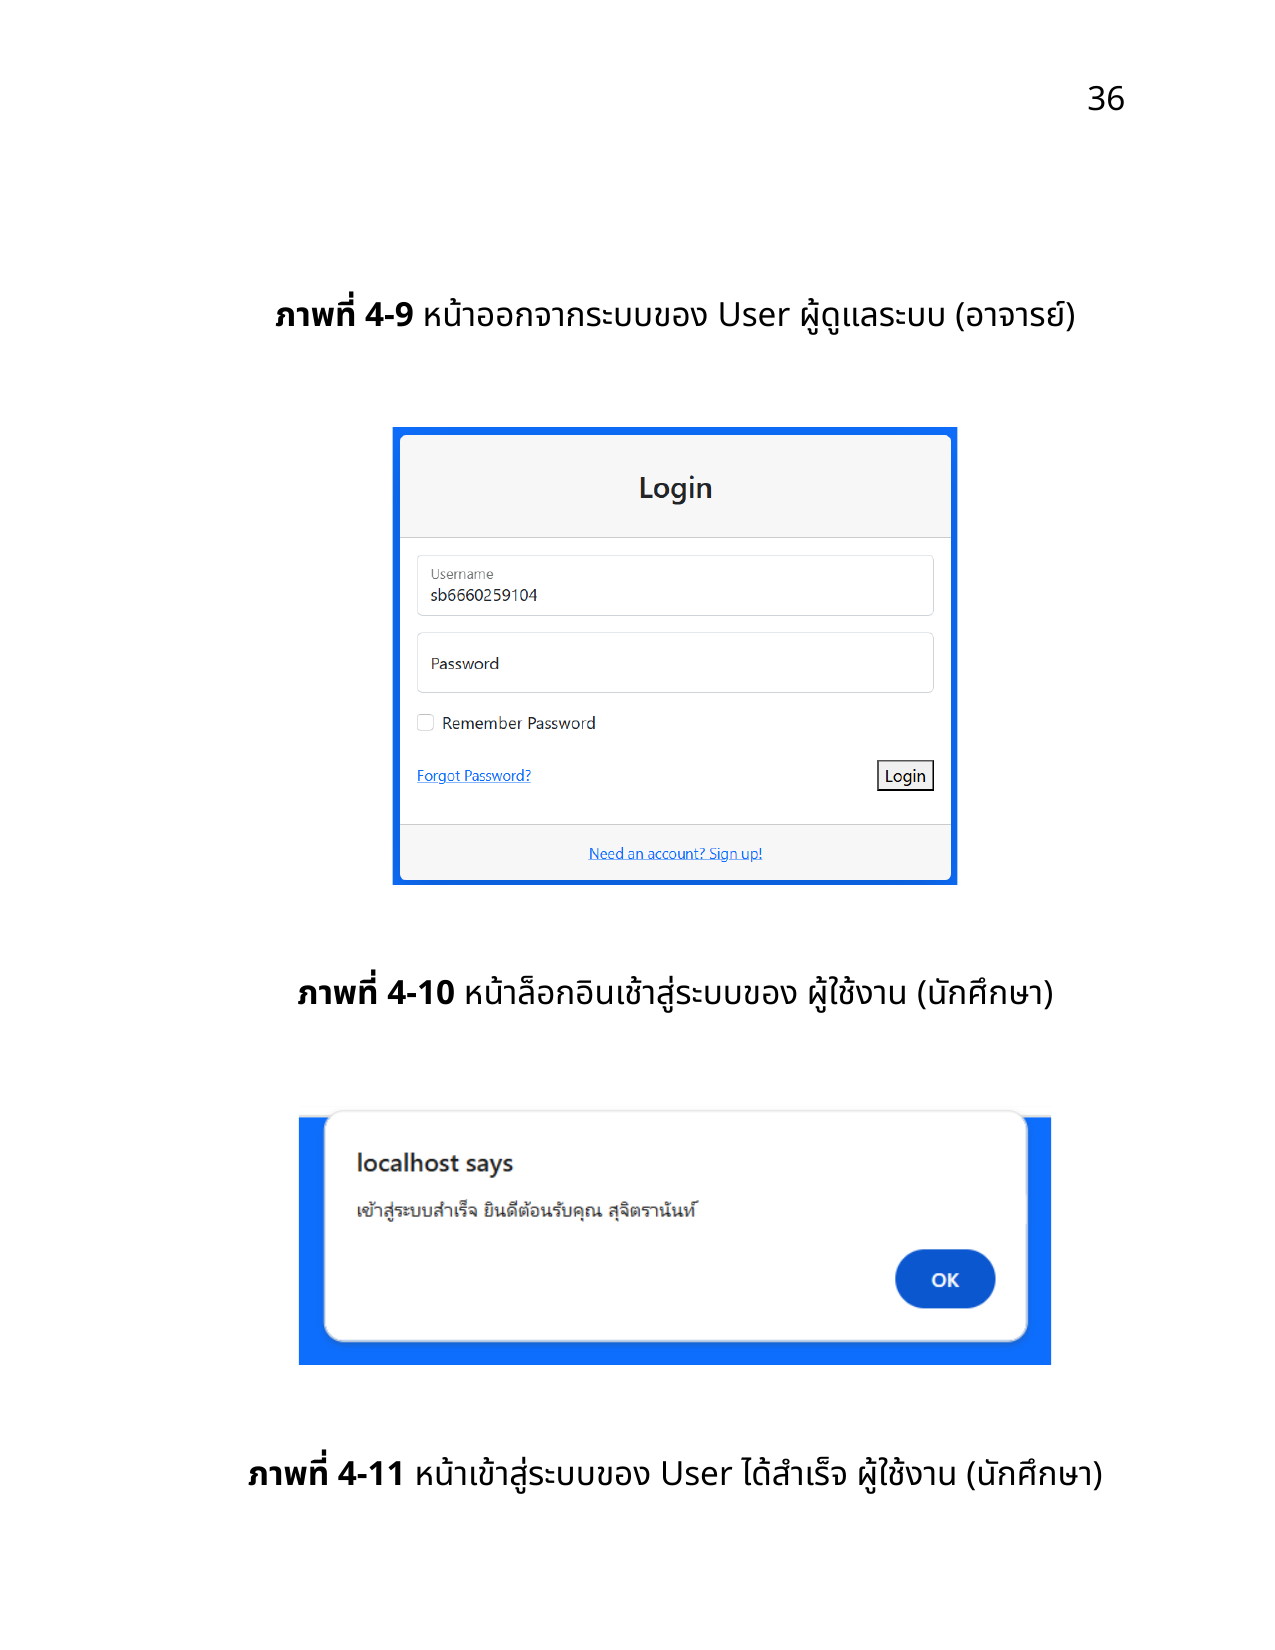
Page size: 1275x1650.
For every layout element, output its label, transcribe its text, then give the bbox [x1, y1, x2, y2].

text ภาพที่ 4-11 หน้าเข้าสู่ระบบของ User ได้สำเร็จ ผู้ใช้งาน (นักศึกษา) [225, 1449, 1125, 1500]
picture [298, 1106, 1052, 1365]
text ภาพที่ 4-10 หน้าล็อกอินเช้าสู่ระบบของ ผู้ใช้งาน (นักศึกษา) [225, 969, 1125, 1020]
picture [392, 427, 958, 885]
text ภาพที่ 4-9 หน้าออกจากระบบของ User ผู้ดูแลระบบ (อาจารย์) [225, 291, 1125, 341]
